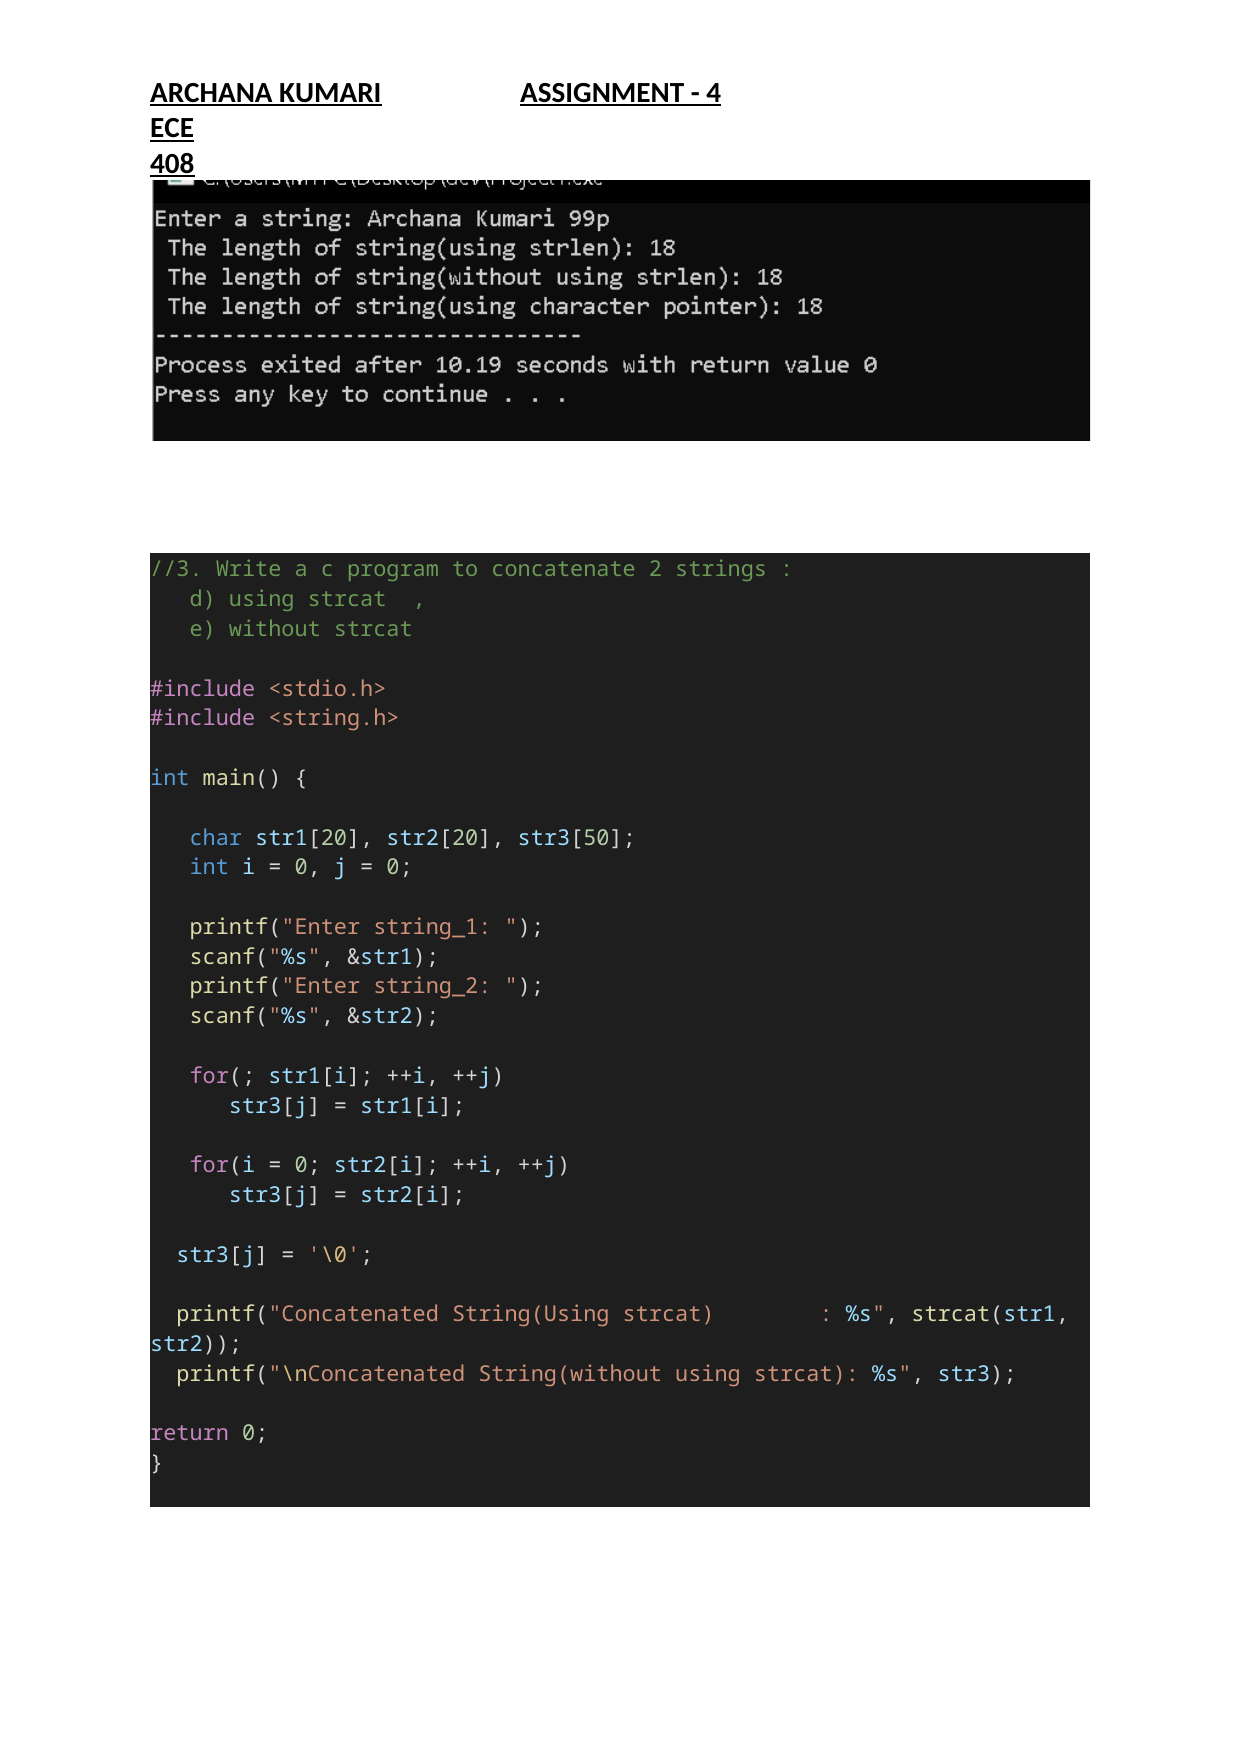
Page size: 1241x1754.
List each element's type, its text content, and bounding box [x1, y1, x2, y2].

text #include <string.h> [150, 702, 1090, 732]
text d) using strcat , [150, 583, 1090, 613]
text #include <stdio.h> [150, 673, 1090, 702]
text return 0; [150, 1417, 1090, 1447]
picture [150, 180, 1091, 441]
text for(i = 0; str2[i]; ++i, ++j) [150, 1149, 1090, 1179]
text //3. Write a c program to concatenate 2 strings : [150, 553, 1090, 583]
text printf("Enter string_2: "); [150, 971, 1090, 1000]
text e) without strcat [150, 613, 1090, 643]
text str3[j] = str2[i]; [150, 1179, 1090, 1209]
text int main() { [150, 762, 1090, 792]
text str3[j] = str1[i]; [150, 1090, 1090, 1119]
text printf("Enter string_1: "); [150, 911, 1090, 941]
text scanf("%s", &str2); [150, 1000, 1090, 1030]
text } [150, 1447, 1090, 1477]
text for(; str1[i]; ++i, ++j) [150, 1060, 1090, 1090]
text printf("\nConcatenated String(without using strcat): %s", str3); [150, 1358, 1090, 1388]
text str3[j] = '\0'; [150, 1239, 1090, 1268]
text printf("Concatenated String(Using strcat) : %s", strcat(str1, str2)); [150, 1298, 1090, 1358]
text scanf("%s", &str1); [150, 941, 1090, 971]
text int i = 0, j = 0; [150, 851, 1090, 881]
text char str1[20], str2[20], str3[50]; [150, 822, 1090, 851]
